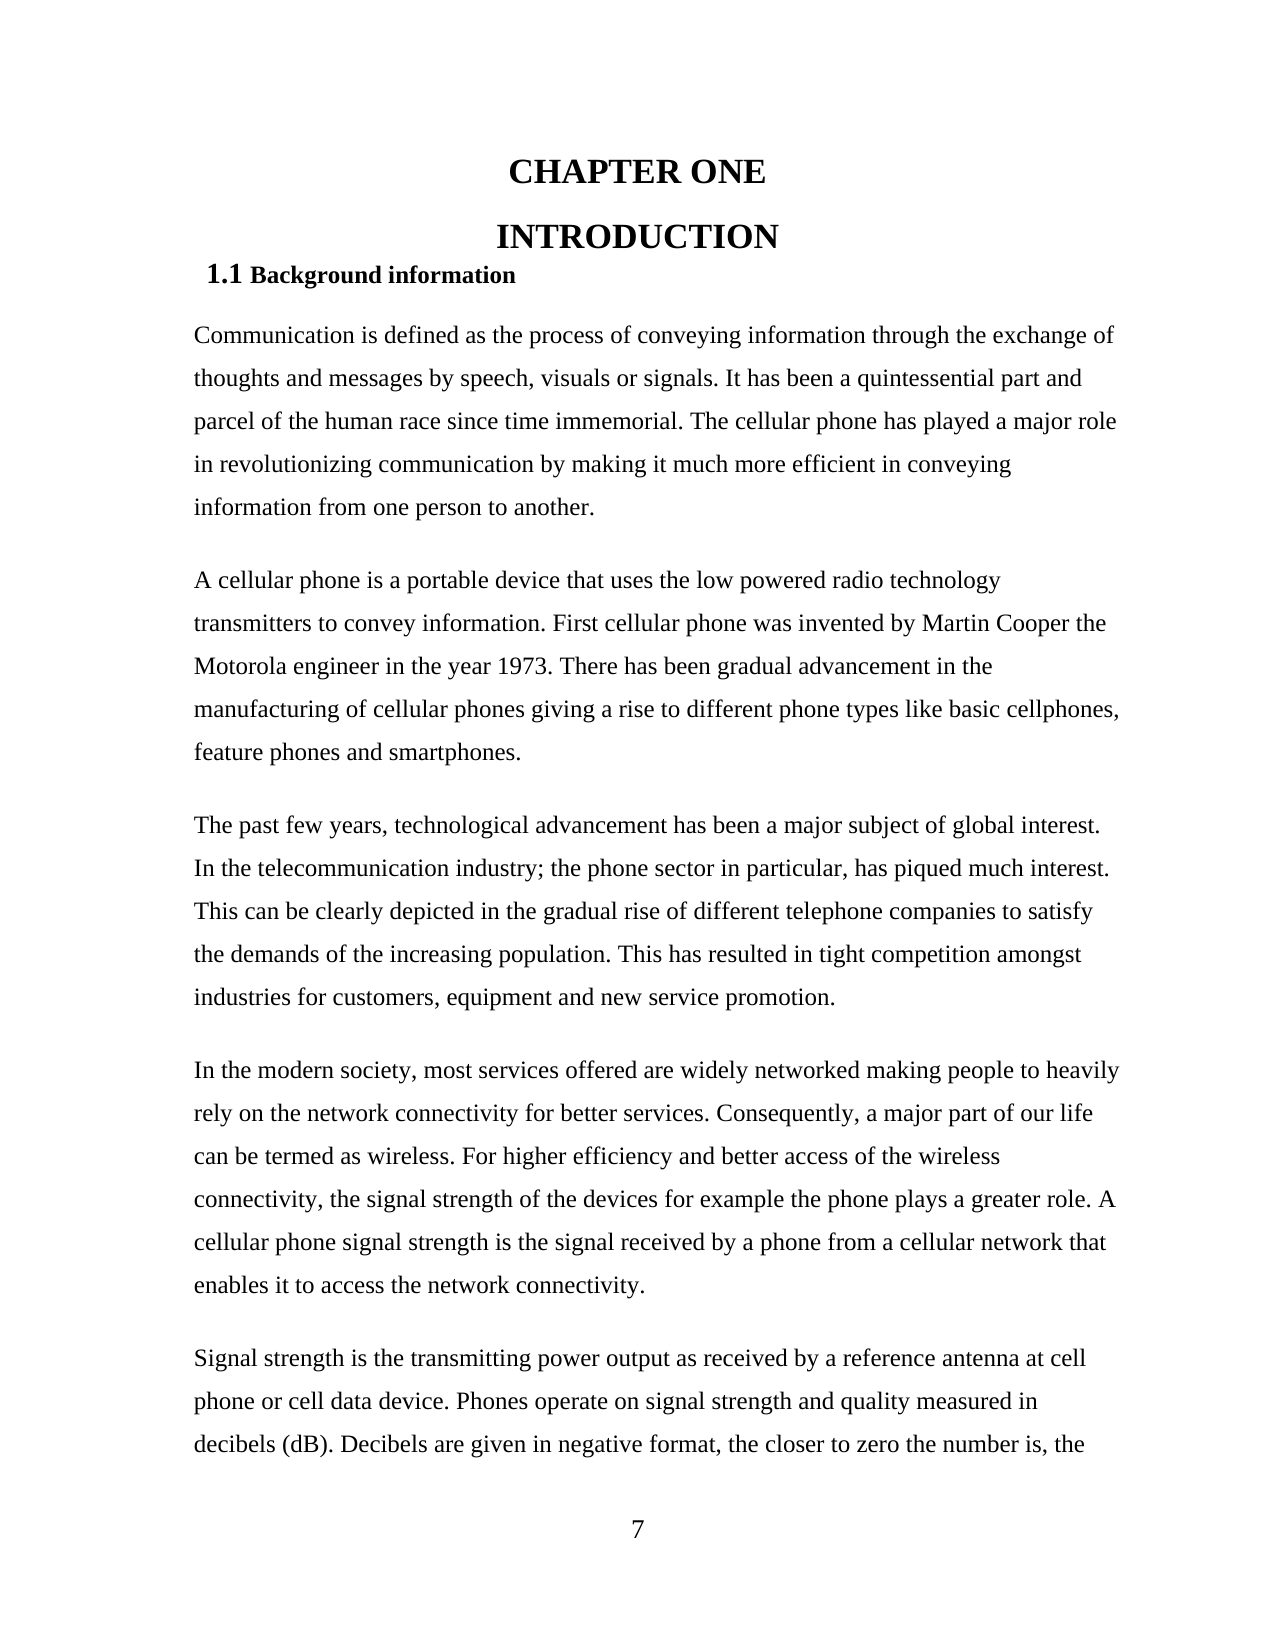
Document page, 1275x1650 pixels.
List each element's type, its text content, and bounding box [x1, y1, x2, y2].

text A cellular phone is a portable device that uses the low powered radio technology transmitters to convey information. First cellular phone was invented by Martin Cooper the Motorola engineer in the year 1973. There has been gradual advancement in the manufacturing of cellular phones giving a rise to different phone types like basic cellphones, feature phones and smartphones. [194, 565, 1125, 766]
text Communication is defined as the process of conveying information through the exchange of thoughts and messages by speech, visuals or signals. It has been a quintessential part and parcel of the human race since time immemorial. The cellular phone has played a major role in revolutionizing communication by making it much more efficient in conveying information from one person to another. [194, 320, 1125, 521]
subtitle CHAPTER ONE [150, 150, 1125, 191]
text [194, 1343, 1125, 1458]
text In the modern society, most services offered are widely networked making people to heavily rely on the network connectivity for better services. Consequently, a major part of our life can be termed as wireless. For higher efficiency and better access of the wireless connectivity, the signal strength of the devices for example the phone plays a greater role. A cellular phone signal strength is the signal received by a phone from a cellular network that enables it to access the network connectivity. [194, 1055, 1125, 1299]
subtitle INTRODUCTION [150, 216, 1125, 257]
text The past few years, technological advancement has been a major subject of global interest. In the telecommunication industry; the phone sector in particular, has piqued much interest. This can be clearly depicted in the gradual rise of different telephone companies to satisfy the demands of the increasing population. This has resulted in tight competition amongst industries for customers, equipment and new service promotion. [194, 810, 1125, 1011]
list Background information [206, 257, 1125, 290]
